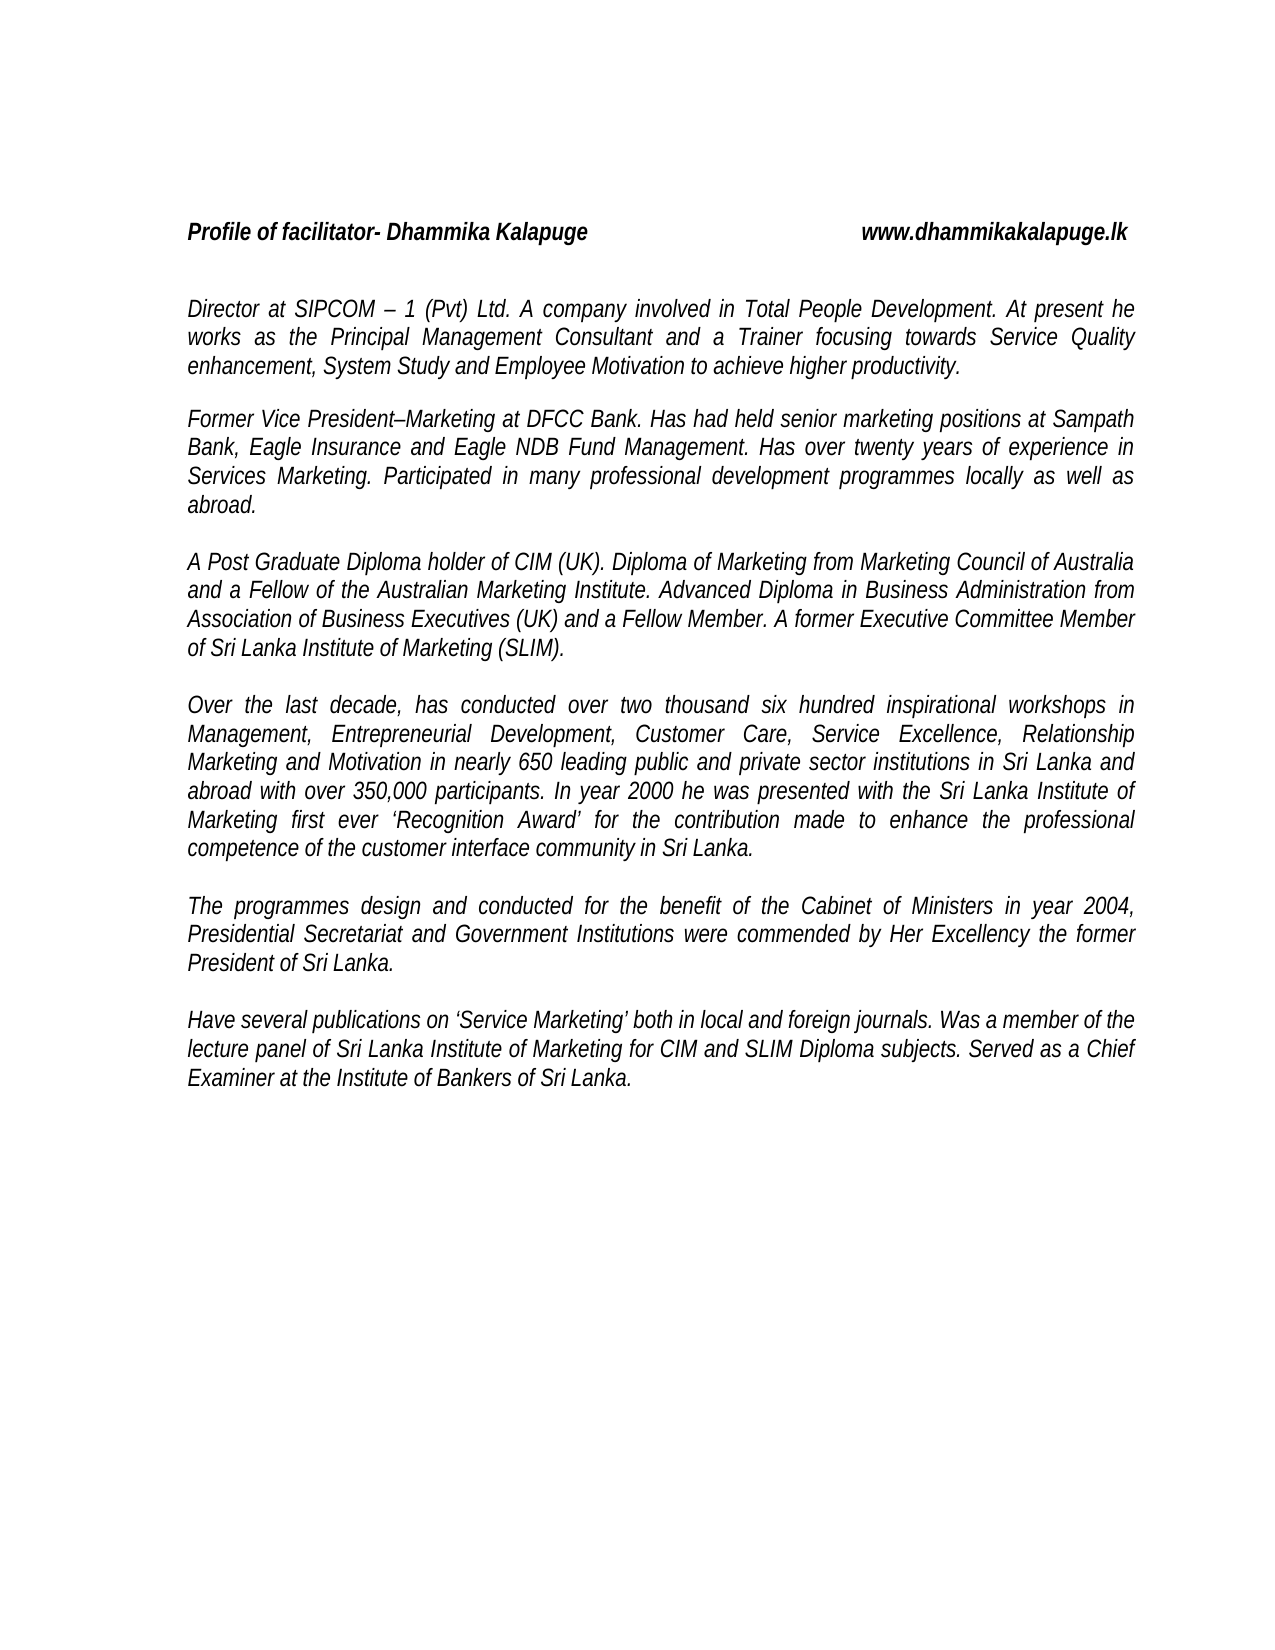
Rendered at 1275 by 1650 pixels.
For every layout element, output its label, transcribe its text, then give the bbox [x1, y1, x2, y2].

text A Post Graduate Diploma holder of CIM (UK). Diploma of Marketing from Marketing Council of Australia and a Fellow of the Australian Marketing Institute. Advanced Diploma in Business Administration from Association of Business Executives (UK) and a Fellow Member. A former Executive Committee Member of Sri Lanka Institute of Marketing (SLIM). [187, 547, 1137, 661]
subtitle Profile of facilitator- Dhammika Kalapuge www.dhammikakalapuge.lk [187, 217, 1137, 246]
text Former Vice President–Marketing at DFCC Bank. Has had held senior marketing positions at Sampath Bank, Eagle Insurance and Eagle NDB Fund Management. Has over twenty years of experience in Services Marketing. Participated in many professional development programmes locally as well as abroad. [187, 404, 1137, 518]
text Over the last decade, has conducted over two thousand six hundred inspirational workshops in Management, Entrepreneurial Development, Customer Care, Service Excellence, Relationship Marketing and Motivation in nearly 650 leading public and private sector institutions in Sri Lanka and abroad with over 350,000 participants. In year 2000 he was presented with the Institute of Marketing first ever ‘Recognition Award’ for the contribution made to enhance the professional competence of the customer interface community in . [187, 690, 1137, 862]
text Have several publications on ‘Service Marketing’ both in local and foreign journals. Was a member of the lecture panel of Sri Lanka Institute of Marketing for CIM and SLIM Diploma subjects. Served as a Chief Examiner at the Institute of Bankers of Sri Lanka. [187, 1005, 1137, 1091]
text Director at SIPCOM – 1 (Pvt) Ltd. A company involved in Total People Development. At present he works as the Principal Management Consultant and a Trainer focusing towards Service Quality enhancement, System Study and Employee Motivation to achieve higher productivity. [187, 294, 1137, 379]
text The programmes design and conducted for the benefit of the Cabinet of Ministers in year 2004, Presidential Secretariat and Government Institutions were commended by Her Excellency the former President of . [187, 891, 1137, 977]
